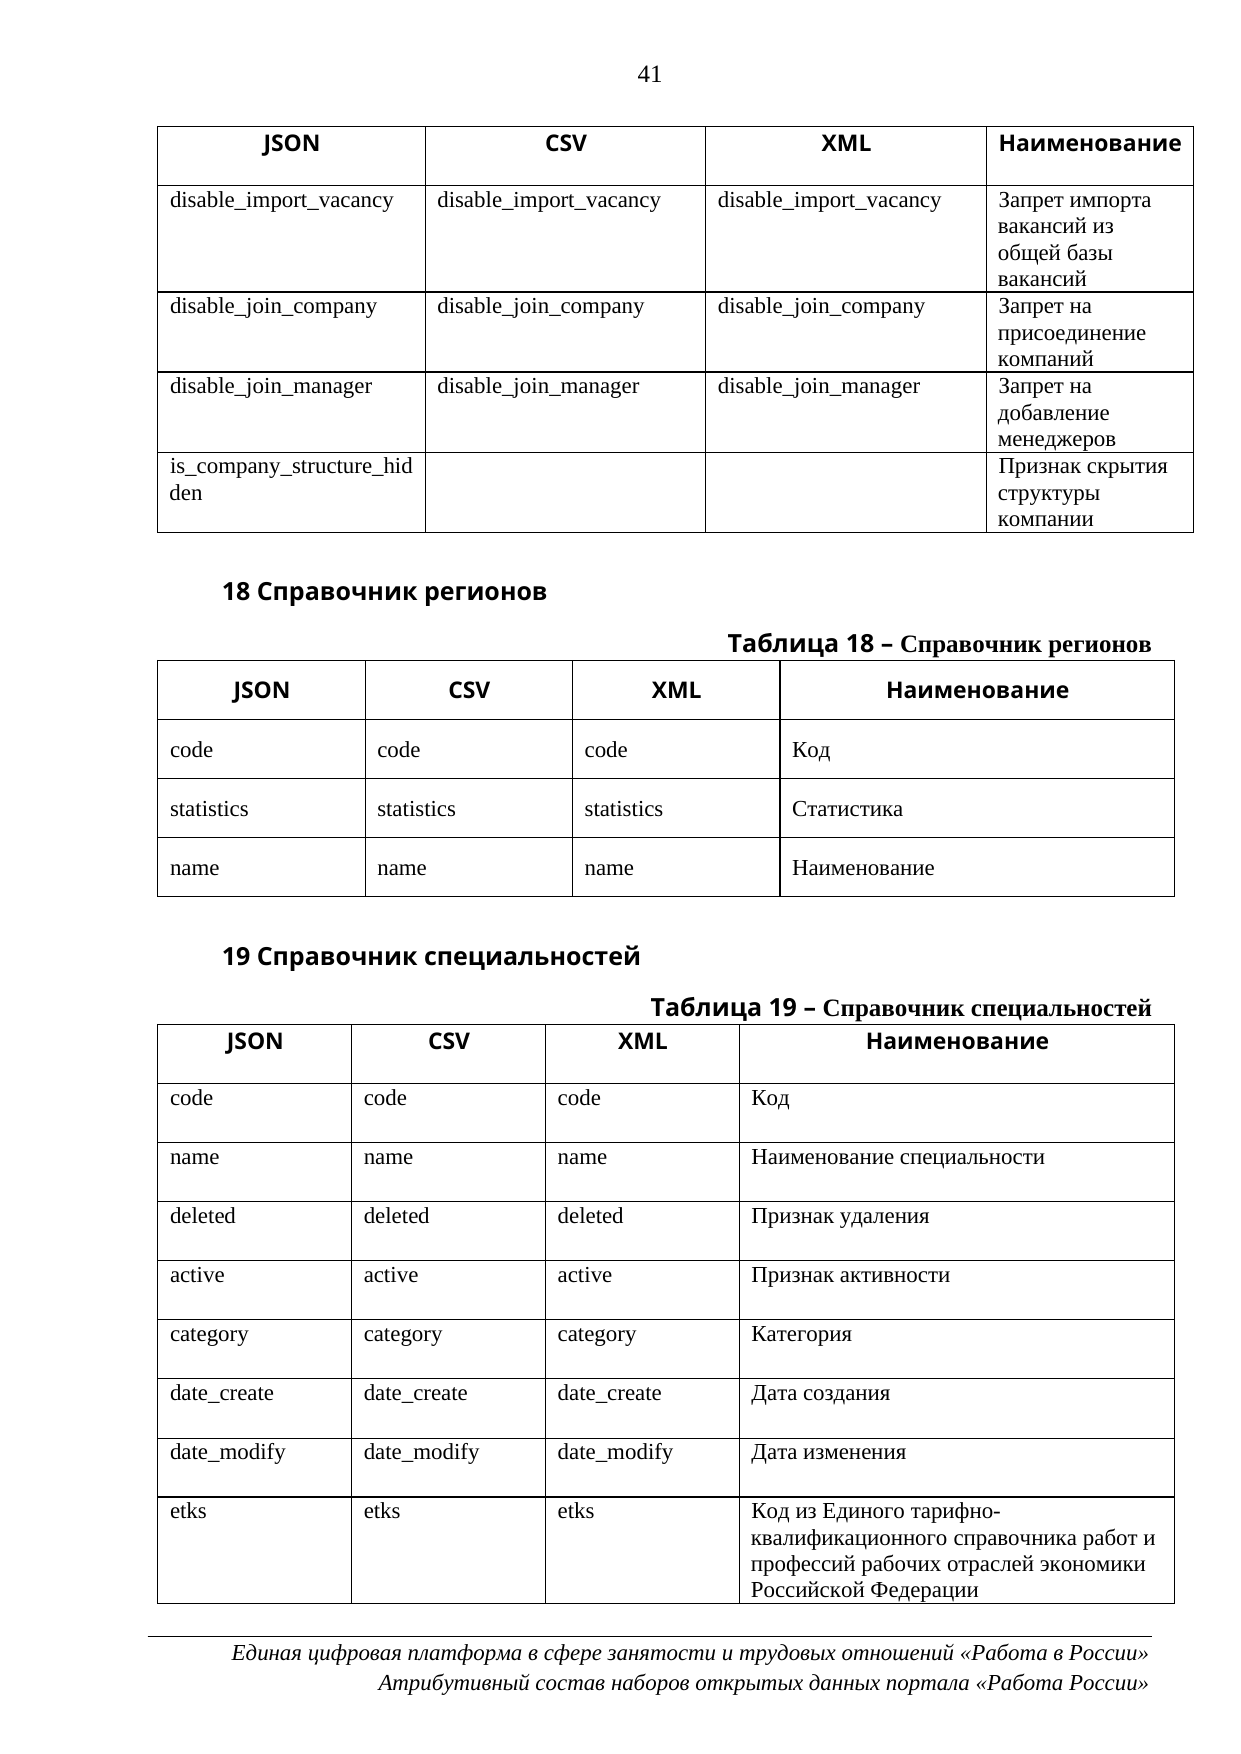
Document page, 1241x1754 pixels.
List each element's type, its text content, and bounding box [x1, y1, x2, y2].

table_cell Код [781, 720, 1174, 778]
table_cell etks [546, 1498, 739, 1603]
subtitle Справочник специальностей [148, 938, 1152, 972]
table_header Наименование [987, 127, 1193, 185]
table_cell date_create [158, 1379, 351, 1437]
table_cell Наименование специальности [740, 1143, 1174, 1201]
table_cell Статистика [781, 779, 1174, 837]
table_cell date_create [546, 1379, 739, 1437]
table_header XML [573, 661, 779, 719]
table_header JSON [158, 1025, 351, 1083]
table_cell Запрет на присоединение компаний [987, 293, 1193, 371]
table_cell statistics [366, 779, 572, 837]
table_cell disable_join_company [426, 293, 705, 371]
table_cell name [352, 1143, 545, 1201]
table_cell disable_join_manager [426, 373, 705, 452]
table_cell Признак активности [740, 1261, 1174, 1319]
table_cell etks [352, 1498, 545, 1603]
table_cell date_modify [546, 1439, 739, 1496]
table_header XML [546, 1025, 739, 1083]
table_cell disable_import_vacancy [706, 186, 986, 291]
table_cell Наименование [781, 838, 1174, 896]
table_cell category [546, 1320, 739, 1378]
table_cell Код [740, 1084, 1174, 1142]
table_cell name [158, 838, 365, 896]
table_header JSON [158, 661, 365, 719]
table_cell disable_join_manager [158, 373, 425, 452]
table_cell active [352, 1261, 545, 1319]
table_cell Признак скрытия структуры компании [987, 453, 1193, 532]
table_cell name [546, 1143, 739, 1201]
table_cell Код из Единого тарифно-квалификационного справочника работ и профессий рабочих отраслей экономики Российской Федерации [740, 1498, 1174, 1603]
table_cell is_company_structure_hidden [158, 453, 425, 532]
table_cell disable_join_manager [706, 373, 986, 452]
table_header CSV [352, 1025, 545, 1083]
table_cell code [573, 720, 779, 778]
table_cell disable_join_company [158, 293, 425, 371]
table_cell Запрет на добавление менеджеров [987, 373, 1193, 452]
table_cell etks [158, 1498, 351, 1603]
table_header XML [706, 127, 986, 185]
table_cell code [352, 1084, 545, 1142]
table_cell statistics [158, 779, 365, 837]
table_cell disable_join_company [706, 293, 986, 371]
table_cell category [352, 1320, 545, 1378]
text 18 – Справочник регионов [148, 626, 1152, 660]
table_header Наименование [781, 661, 1174, 719]
table_cell [426, 453, 705, 532]
table_cell disable_import_vacancy [158, 186, 425, 291]
text 19 – Справочник специальностей [148, 990, 1152, 1024]
table_cell Запрет импорта вакансий из общей базы вакансий [987, 186, 1193, 291]
table_cell date_create [352, 1379, 545, 1437]
table_cell code [158, 720, 365, 778]
table_cell code [158, 1084, 351, 1142]
table_cell name [366, 838, 572, 896]
table_cell date_modify [158, 1439, 351, 1496]
table_cell active [546, 1261, 739, 1319]
subtitle Справочник регионов [148, 574, 1152, 608]
table_cell active [158, 1261, 351, 1319]
table_cell Категория [740, 1320, 1174, 1378]
table_cell statistics [573, 779, 779, 837]
table_cell date_modify [352, 1439, 545, 1496]
table_cell deleted [158, 1202, 351, 1260]
table_header CSV [426, 127, 705, 185]
table_cell category [158, 1320, 351, 1378]
table_cell [706, 453, 986, 532]
table_cell code [366, 720, 572, 778]
table_cell Дата создания [740, 1379, 1174, 1437]
table_cell name [158, 1143, 351, 1201]
table_cell deleted [352, 1202, 545, 1260]
table_cell code [546, 1084, 739, 1142]
table_cell Дата изменения [740, 1439, 1174, 1496]
table_cell deleted [546, 1202, 739, 1260]
table_cell Признак удаления [740, 1202, 1174, 1260]
table_cell disable_import_vacancy [426, 186, 705, 291]
table_header JSON [158, 127, 425, 185]
table_cell name [573, 838, 779, 896]
table_header CSV [366, 661, 572, 719]
table_header Наименование [740, 1025, 1174, 1083]
